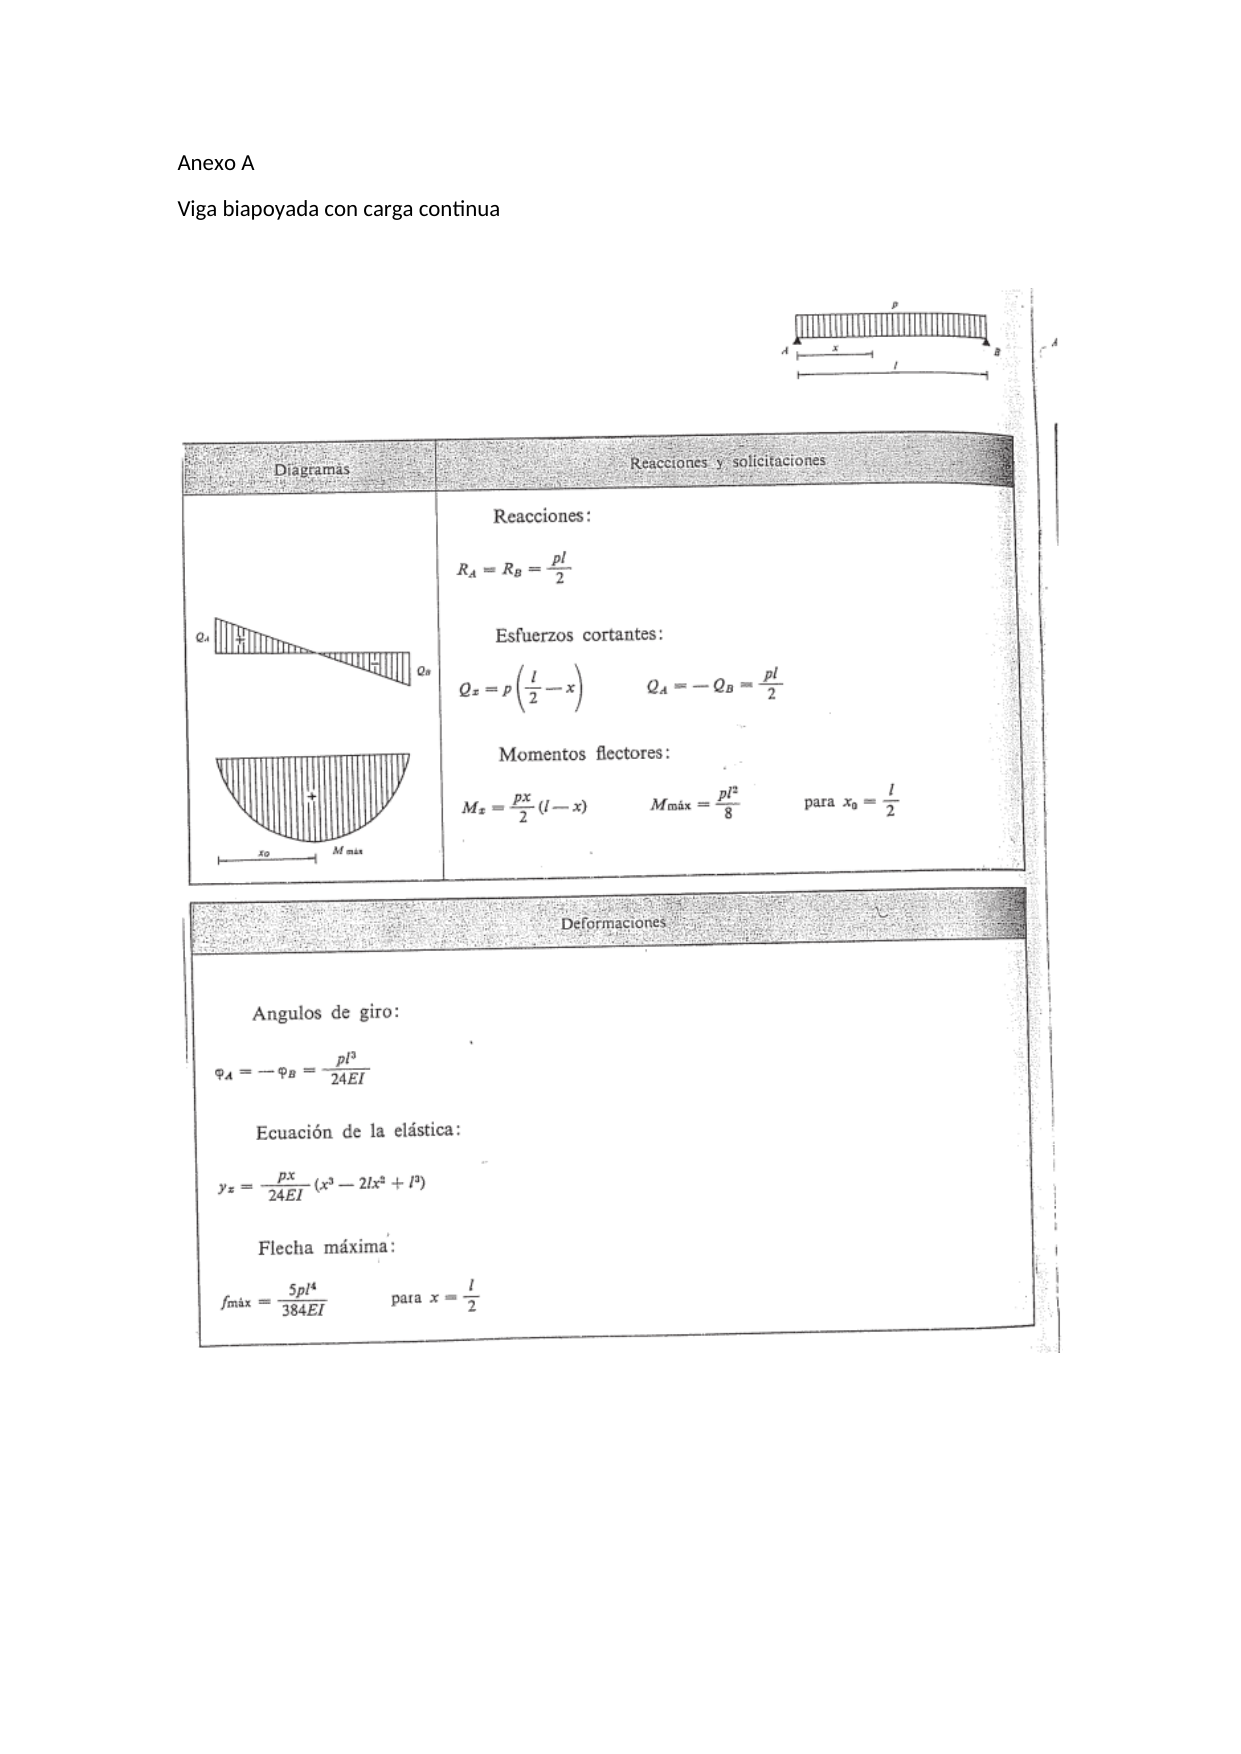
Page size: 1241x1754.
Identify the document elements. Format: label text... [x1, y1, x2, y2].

picture [177, 288, 1063, 1353]
text Viga biapoyada con carga continua [177, 194, 1063, 222]
text Anexo A [177, 148, 1063, 176]
